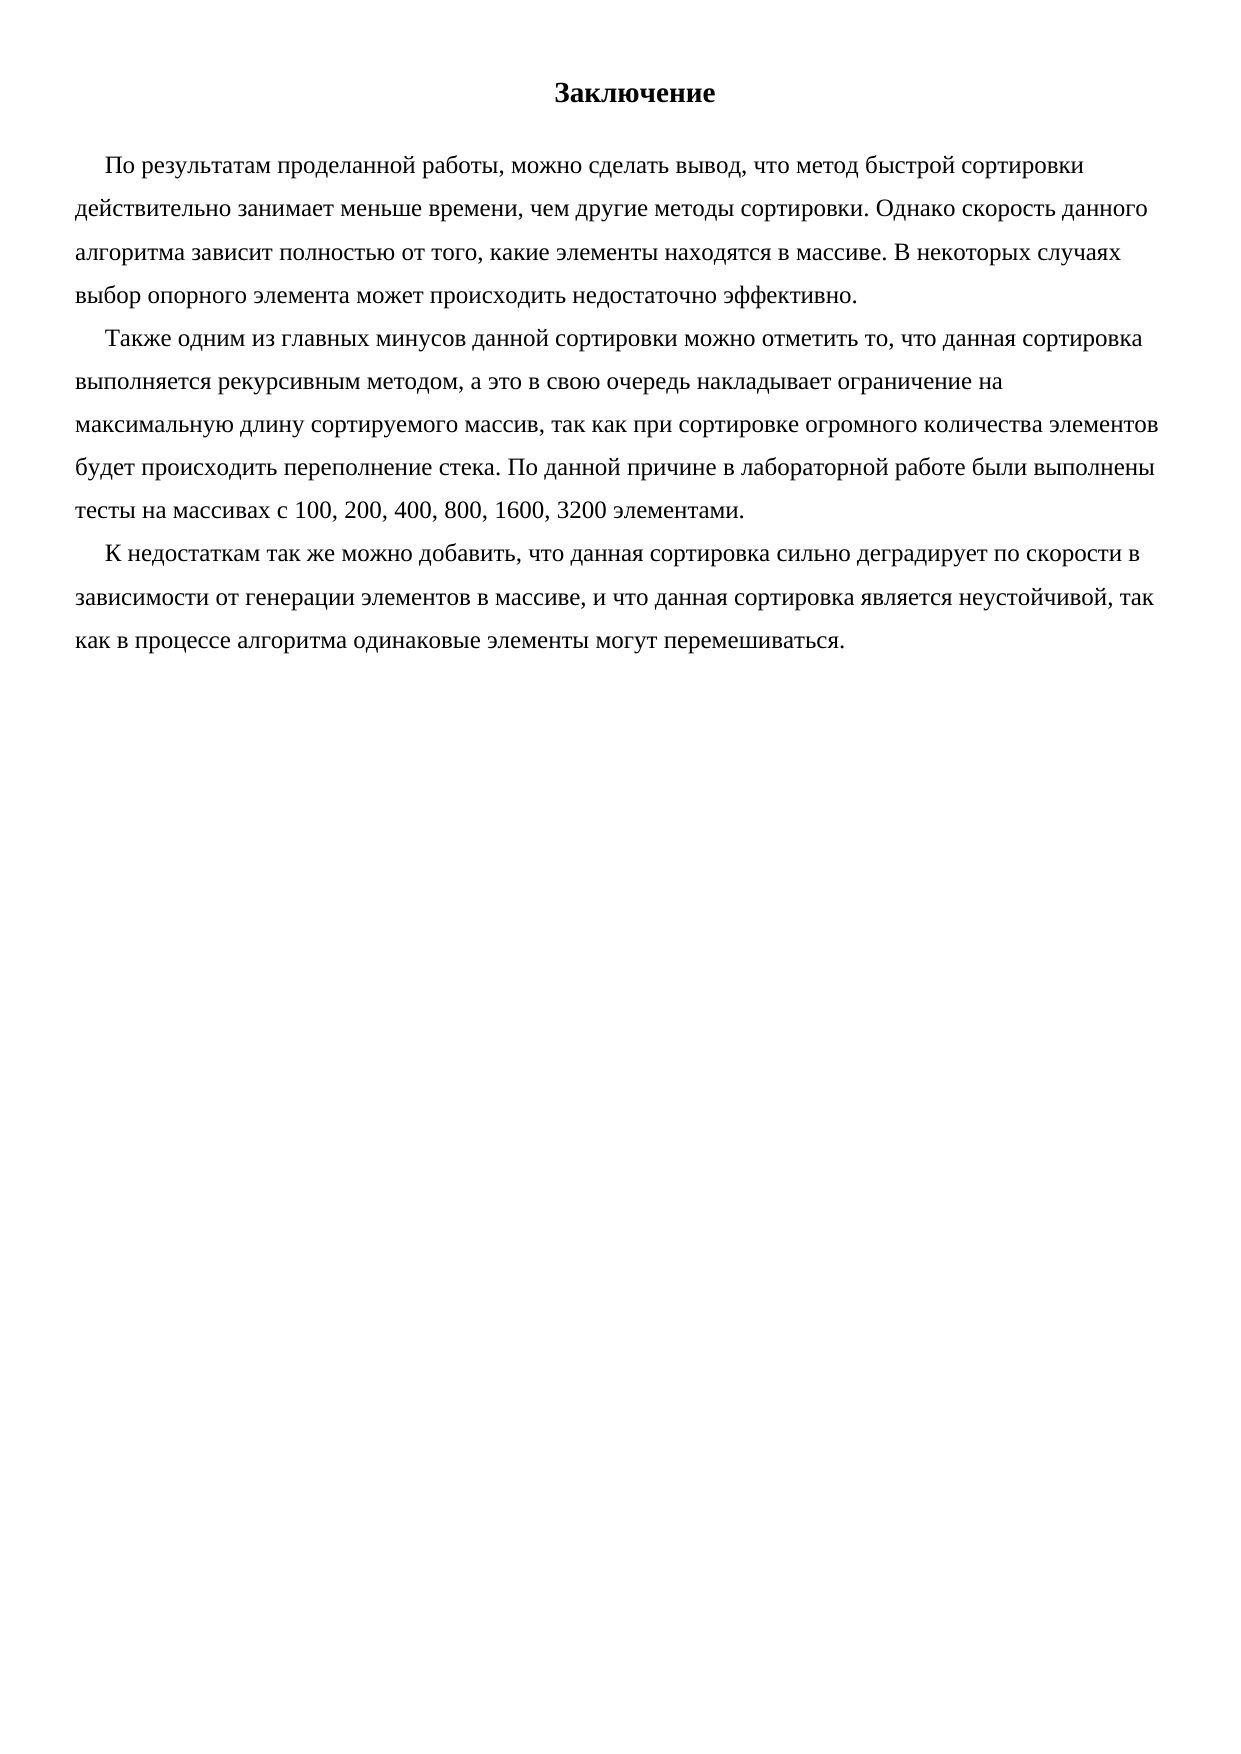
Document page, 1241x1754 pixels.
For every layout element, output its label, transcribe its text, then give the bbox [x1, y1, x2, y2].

text Также одним из главных минусов данной сортировки можно отметить то, что данная сортировка выполняется рекурсивным методом, а это в свою очередь накладывает ограничение на максимальную длину сортируемого массив, так как при сортировке огромного количества элементов будет происходить переполнение стека. По данной причине в лабораторной работе были выполнены тесты на массивах с 100, 200, 400, 800, 1600, 3200 элементами. [75, 323, 1165, 524]
text По результатам проделанной работы, можно сделать вывод, что метод быстрой сортировки действительно занимает меньше времени, чем другие методы сортировки. Однако скорость данного алгоритма зависит полностью от того, какие элементы находятся в массиве. В некоторых случаях выбор опорного элемента может происходить недостаточно эффективно. [75, 150, 1165, 308]
text К недостаткам так же можно добавить, что данная сортировка сильно деградирует по скорости в зависимости от генерации элементов в массиве, и что данная сортировка является неустойчивой, так как в процессе алгоритма одинаковые элементы могут перемешиваться. [75, 538, 1165, 653]
subtitle Заключение [75, 75, 1165, 108]
